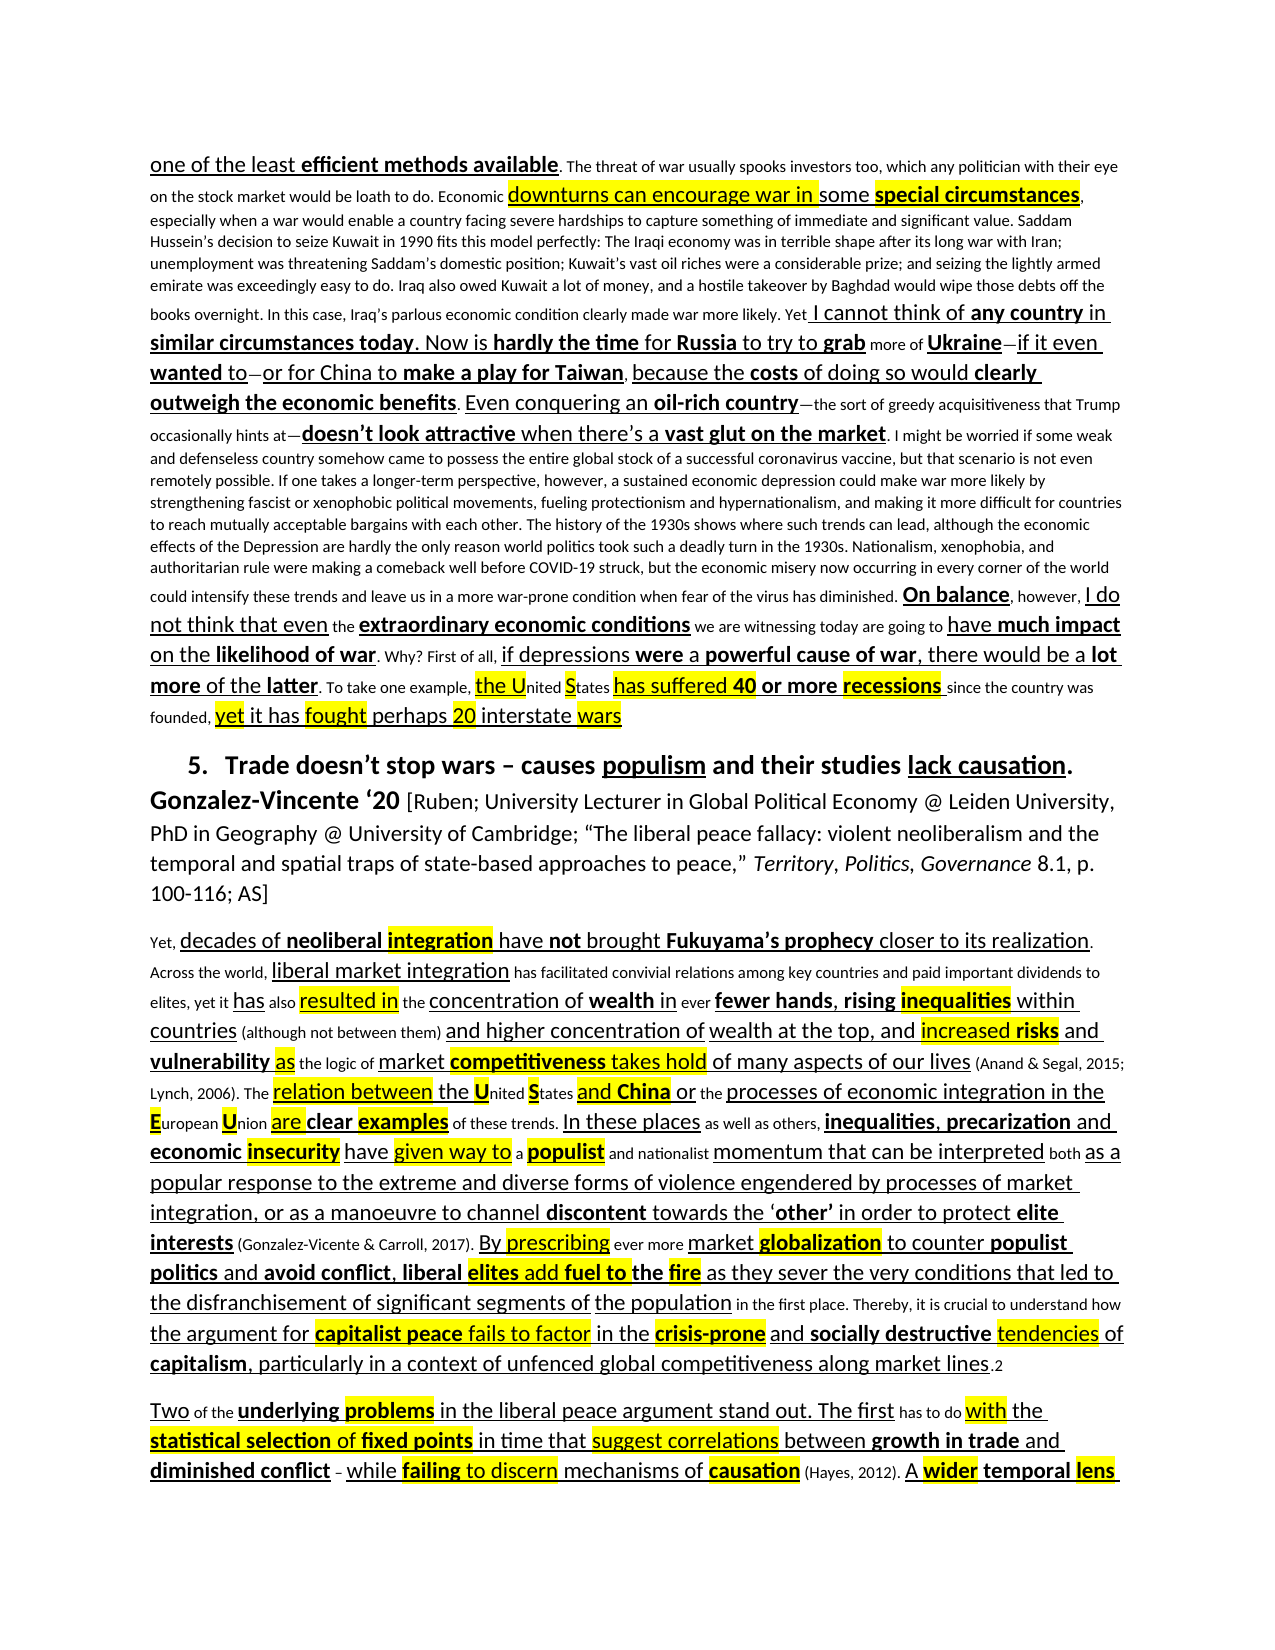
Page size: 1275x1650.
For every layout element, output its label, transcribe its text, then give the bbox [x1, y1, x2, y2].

text Yet, decades of neoliberal integration have not brought Fukuyama’s prophecy closer to its realization. Across the world, liberal market integration has facilitated convivial relations among key countries and paid important dividends to elites, yet it has also resulted in the concentration of wealth in ever fewer hands, rising inequalities within countries (although not between them) and higher concentration of wealth at the top, and increased risks and vulnerability as the logic of market competitiveness takes hold of many aspects of our lives (Anand & Segal, 2015; Lynch, 2006). The relation between the United States and China or the processes of economic integration in the European Union are clear examples of these trends. In these places as well as others, inequalities, precarization and economic insecurity have given way to a populist and nationalist momentum that can be interpreted both as a popular response to the extreme and diverse forms of violence engendered by processes of market integration, or as a manoeuvre to channel discontent towards the ‘other’ in order to protect elite interests (Gonzalez-Vicente & Carroll, 2017). By prescribing ever more market globalization to counter populist politics and avoid conflict, liberal elites add fuel to the fire as they sever the very conditions that led to the disfranchisement of significant segments of the population in the first place. Thereby, it is crucial to understand how the argument for capitalist peace fails to factor in the crisis-prone and socially destructive tendencies of capitalism, particularly in a context of unfenced global competitiveness along market lines.2 [150, 926, 1125, 1377]
text Gonzalez-Vincente ‘20 [Ruben; University Lecturer in Global Political Economy @ Leiden University, PhD in Geography @ University of Cambridge; “The liberal peace fallacy: violent neoliberalism and the temporal and spatial traps of state-based approaches to peace,” Territory, Politics, Governance 8.1, p. 100-116; AS] [150, 783, 1125, 907]
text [150, 150, 1125, 729]
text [150, 1396, 1125, 1484]
subtitle Trade doesn’t stop wars – causes populism and their studies lack causation. [187, 748, 1125, 781]
